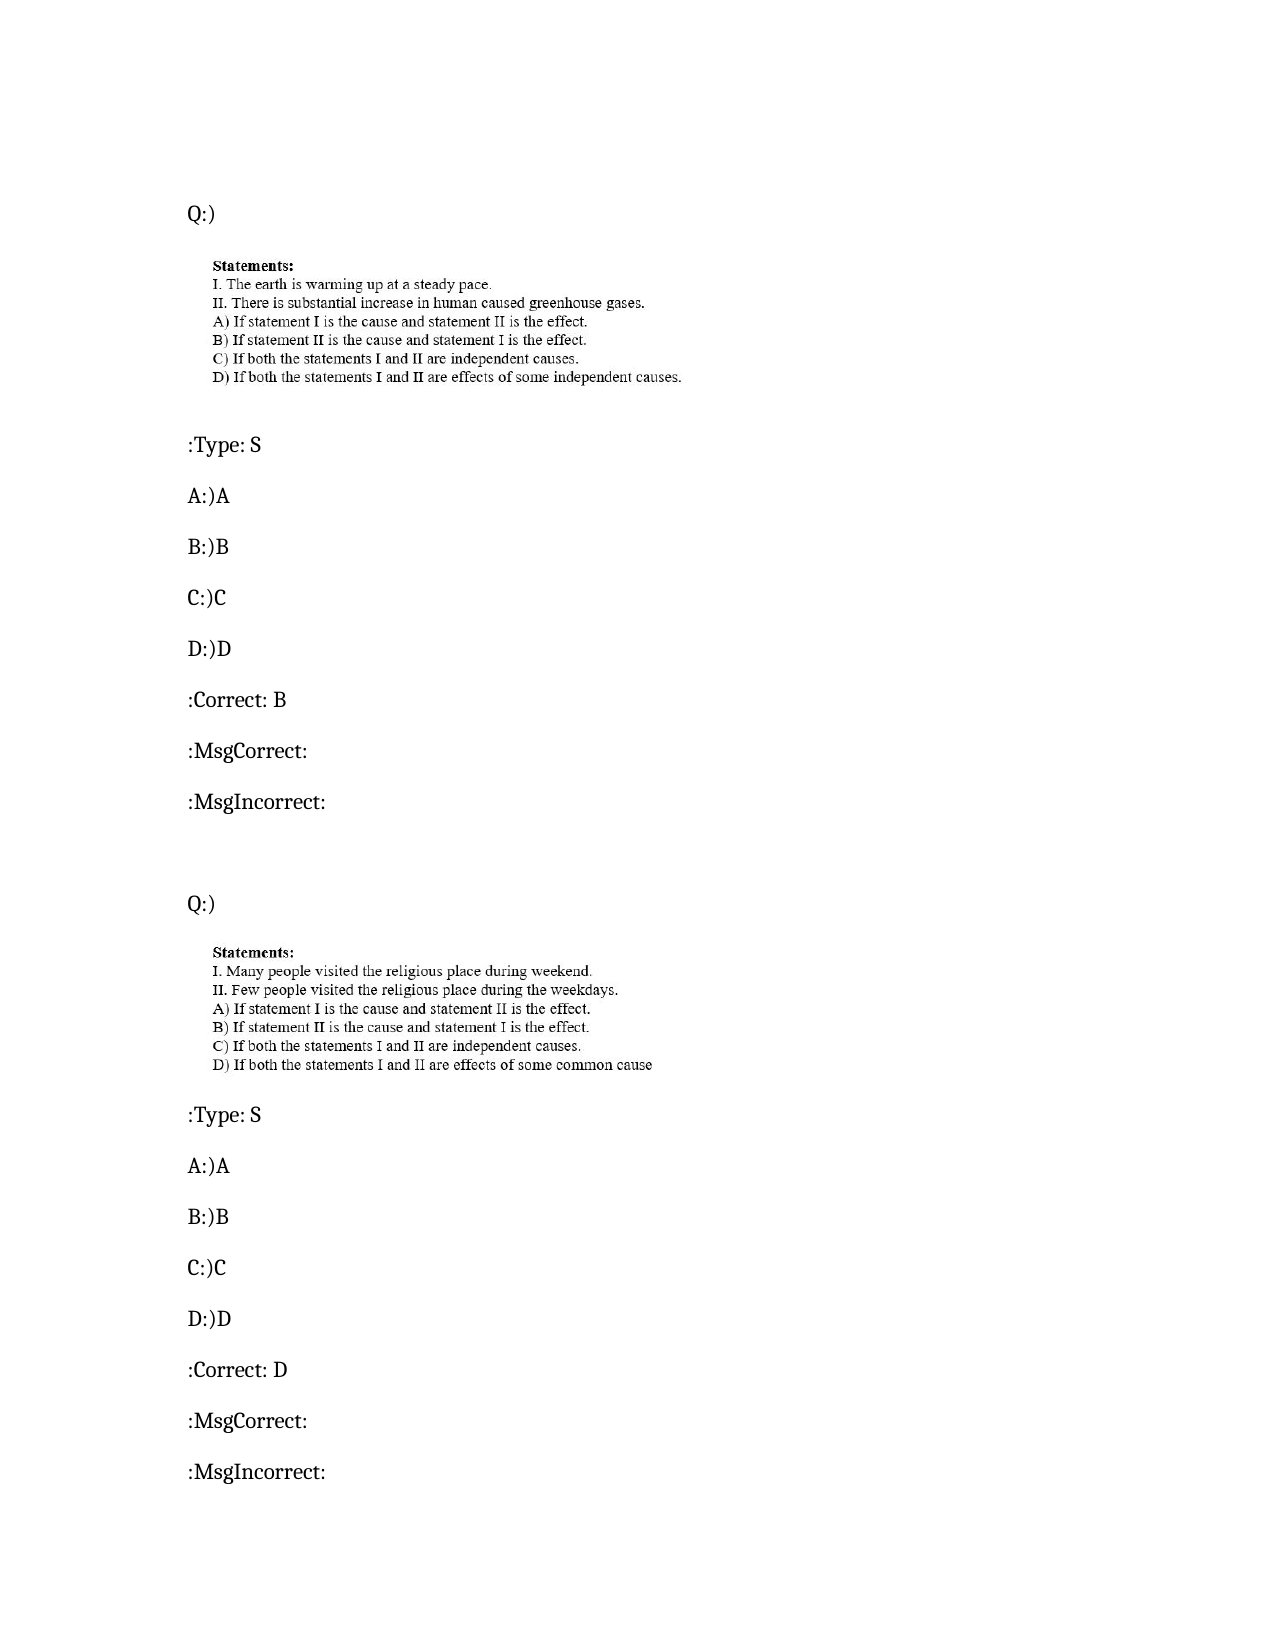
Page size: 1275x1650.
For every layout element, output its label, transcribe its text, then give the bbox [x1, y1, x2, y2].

picture [206, 942, 807, 1077]
text B:)B [187, 534, 1087, 560]
text :Correct: D [187, 1357, 1087, 1383]
text :Type: S [187, 1101, 1087, 1128]
text B:)B [187, 1203, 1087, 1230]
text C:)C [187, 1254, 1087, 1281]
text D:)D [187, 1306, 1087, 1332]
text :MsgCorrect: [187, 738, 1087, 764]
text D:)D [187, 636, 1087, 662]
text Q:) [187, 891, 1087, 917]
text :Type: S [187, 432, 1087, 458]
text A:)A [187, 1152, 1087, 1179]
text A:)A [187, 483, 1087, 509]
text :MsgIncorrect: [187, 789, 1087, 815]
text :MsgCorrect: [187, 1408, 1087, 1434]
text :MsgIncorrect: [187, 1459, 1087, 1485]
text :Correct: B [187, 687, 1087, 713]
text Q:) [187, 201, 1087, 227]
text C:)C [187, 585, 1087, 611]
picture [206, 252, 807, 407]
